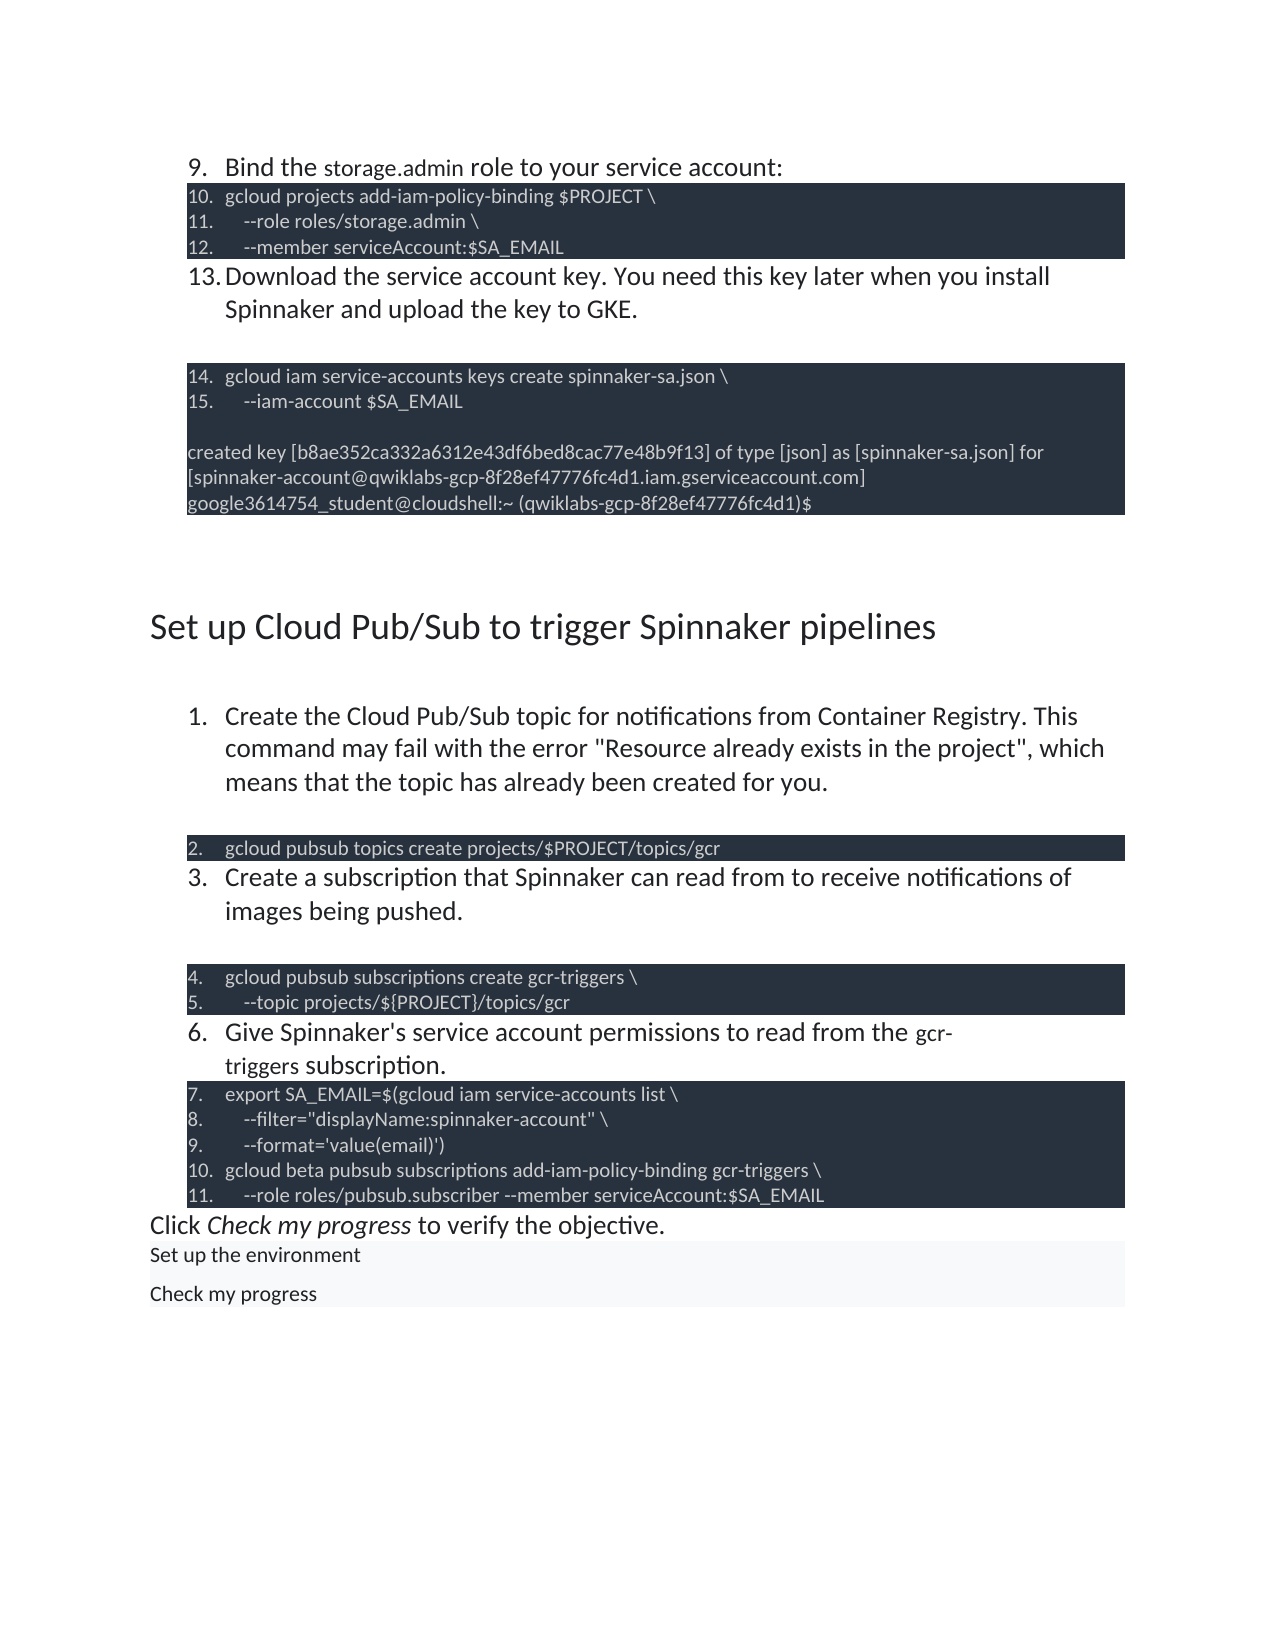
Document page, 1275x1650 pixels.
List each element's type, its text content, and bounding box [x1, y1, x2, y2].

text Click Check my progress to verify the objective. [150, 1208, 1125, 1241]
list gcloud beta pubsub subscriptions add-iam-policy-binding gcr-triggers \ [187, 1157, 1125, 1183]
list Download the service account key. You need this key later when you install Spinnaker and upload the key to GKE. [187, 259, 1125, 325]
list --format='value(email)') [187, 1132, 1125, 1157]
text Set up the environment [150, 1241, 1125, 1268]
list --member serviceAccount:$SA_EMAIL [187, 234, 1125, 259]
list gcloud pubsub subscriptions create gcr-triggers \ [187, 964, 1125, 989]
list --filter="displayName:spinnaker-account" \ [187, 1106, 1125, 1132]
list export SA_EMAIL=$(gcloud iam service-accounts list \ [187, 1081, 1125, 1106]
text Check my progress [150, 1280, 1125, 1307]
list --iam-account $SA_EMAIL [187, 388, 1125, 414]
list gcloud projects add-iam-policy-binding $PROJECT \ [187, 183, 1125, 208]
text created key [b8ae352ca332a6312e43df6bed8cac77e48b9f13] of type [json] as [spinnaker-sa.json] for [spinnaker-account@qwiklabs-gcp-8f28ef47776fc4d1.iam.gserviceaccount.com] [187, 439, 1125, 490]
list --role roles/pubsub.subscriber --member serviceAccount:$SA_EMAIL [187, 1183, 1125, 1208]
list Create a subscription that Spinnaker can read from to receive notifications of images being pushed. [187, 861, 1125, 927]
text Set up Cloud Pub/Sub to trigger Spinnaker pipelines [150, 603, 1125, 649]
text google3614754_student@cloudshell:~ (qwiklabs-gcp-8f28ef47776fc4d1)$ [187, 490, 1125, 515]
list gcloud pubsub topics create projects/$PROJECT/topics/gcr [187, 835, 1125, 861]
list --topic projects/${PROJECT}/topics/gcr [187, 989, 1125, 1015]
list --role roles/storage.admin \ [187, 208, 1125, 234]
list Give Spinnaker's service account permissions to read from the gcr-triggers subscription. [187, 1015, 1125, 1081]
list Create the Cloud Pub/Sub topic for notifications from Container Registry. This command may fail with the error "Resource already exists in the project", which means that the topic has already been created for you. [187, 699, 1125, 798]
list gcloud iam service-accounts keys create spinnaker-sa.json \ [187, 363, 1125, 388]
list Bind the storage.admin role to your service account: [187, 150, 1125, 183]
